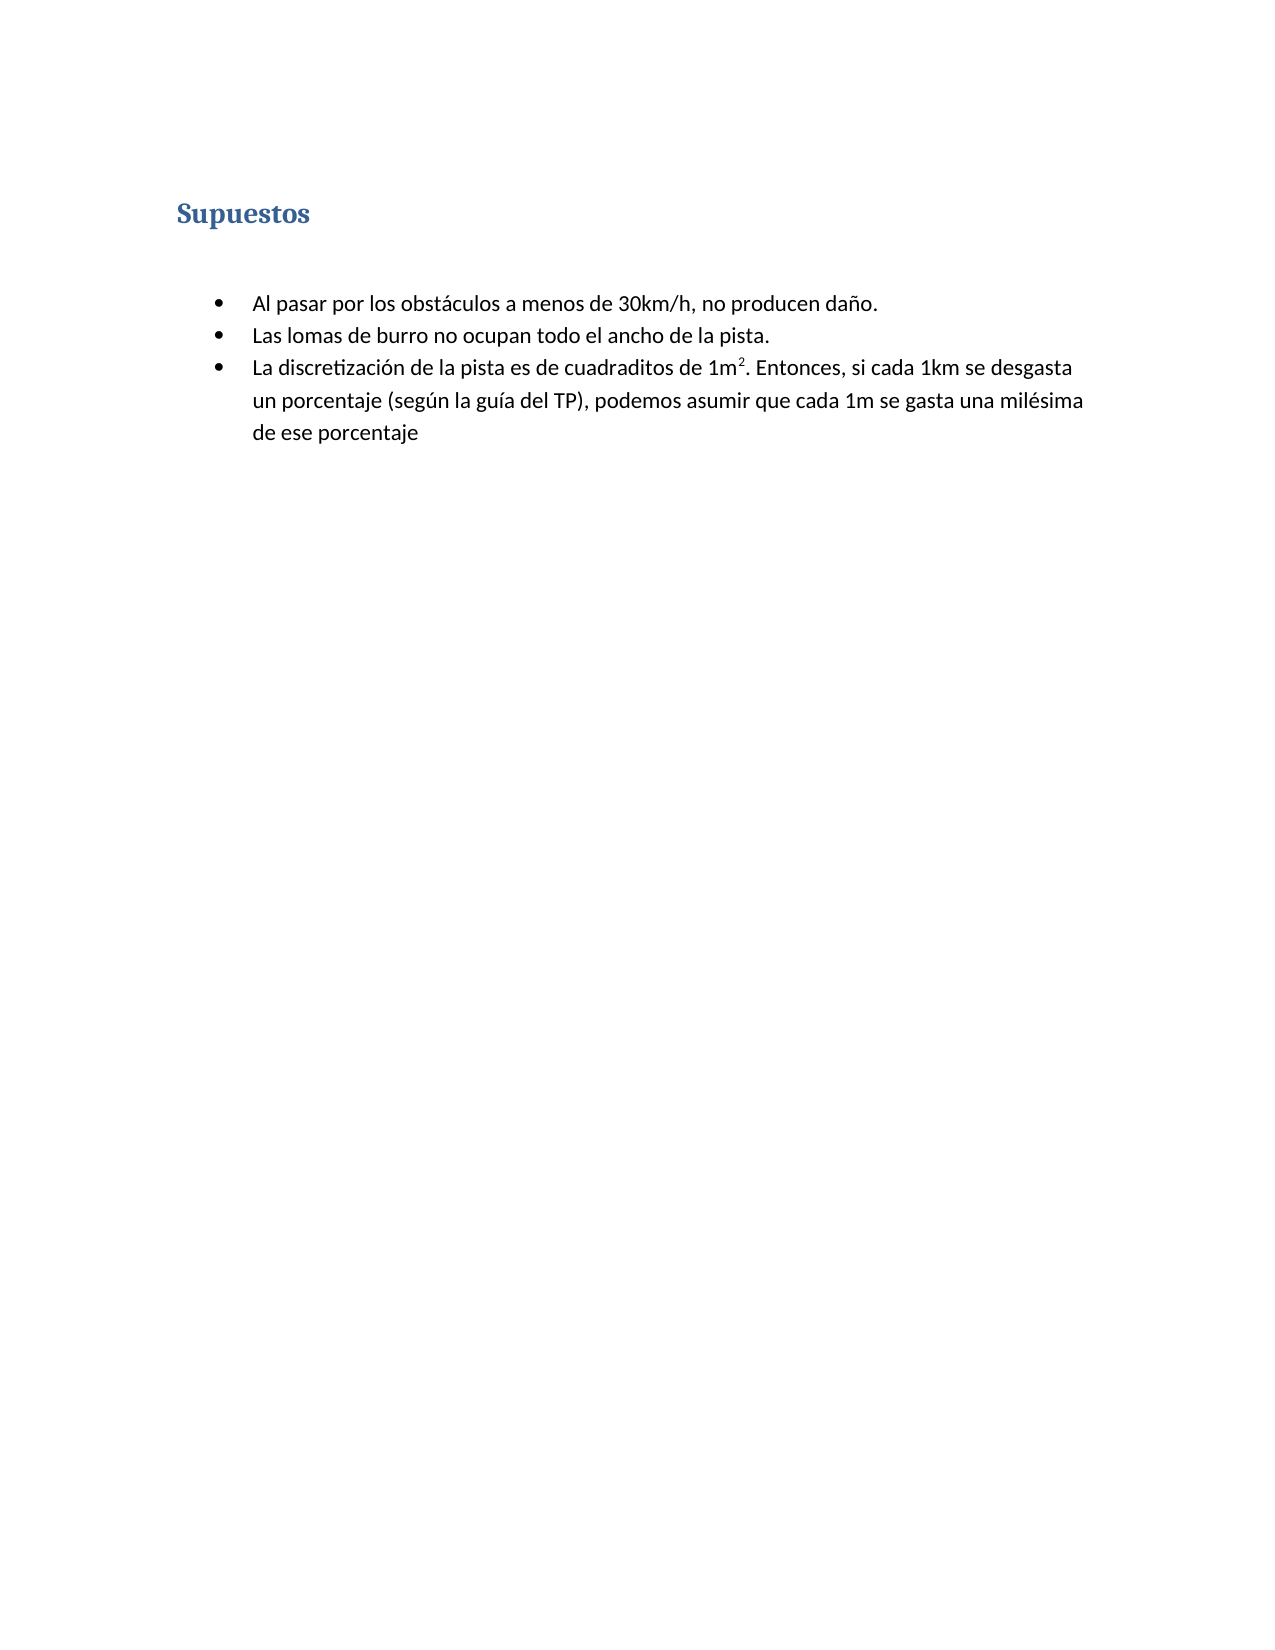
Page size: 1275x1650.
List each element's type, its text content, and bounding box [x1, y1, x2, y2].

subtitle Supuestos [177, 198, 1098, 231]
list Las lomas de burro no ocupan todo el ancho de la pista. [215, 321, 1098, 349]
list La discretización de la pista es de cuadraditos de 1m2. Entonces, si cada 1km se desgasta un porcentaje (según la guía del TP), podemos asumir que cada 1m se gasta una milésima de ese porcentaje [215, 353, 1098, 446]
list Al pasar por los obstáculos a menos de 30km/h, no producen daño. [215, 289, 1098, 317]
